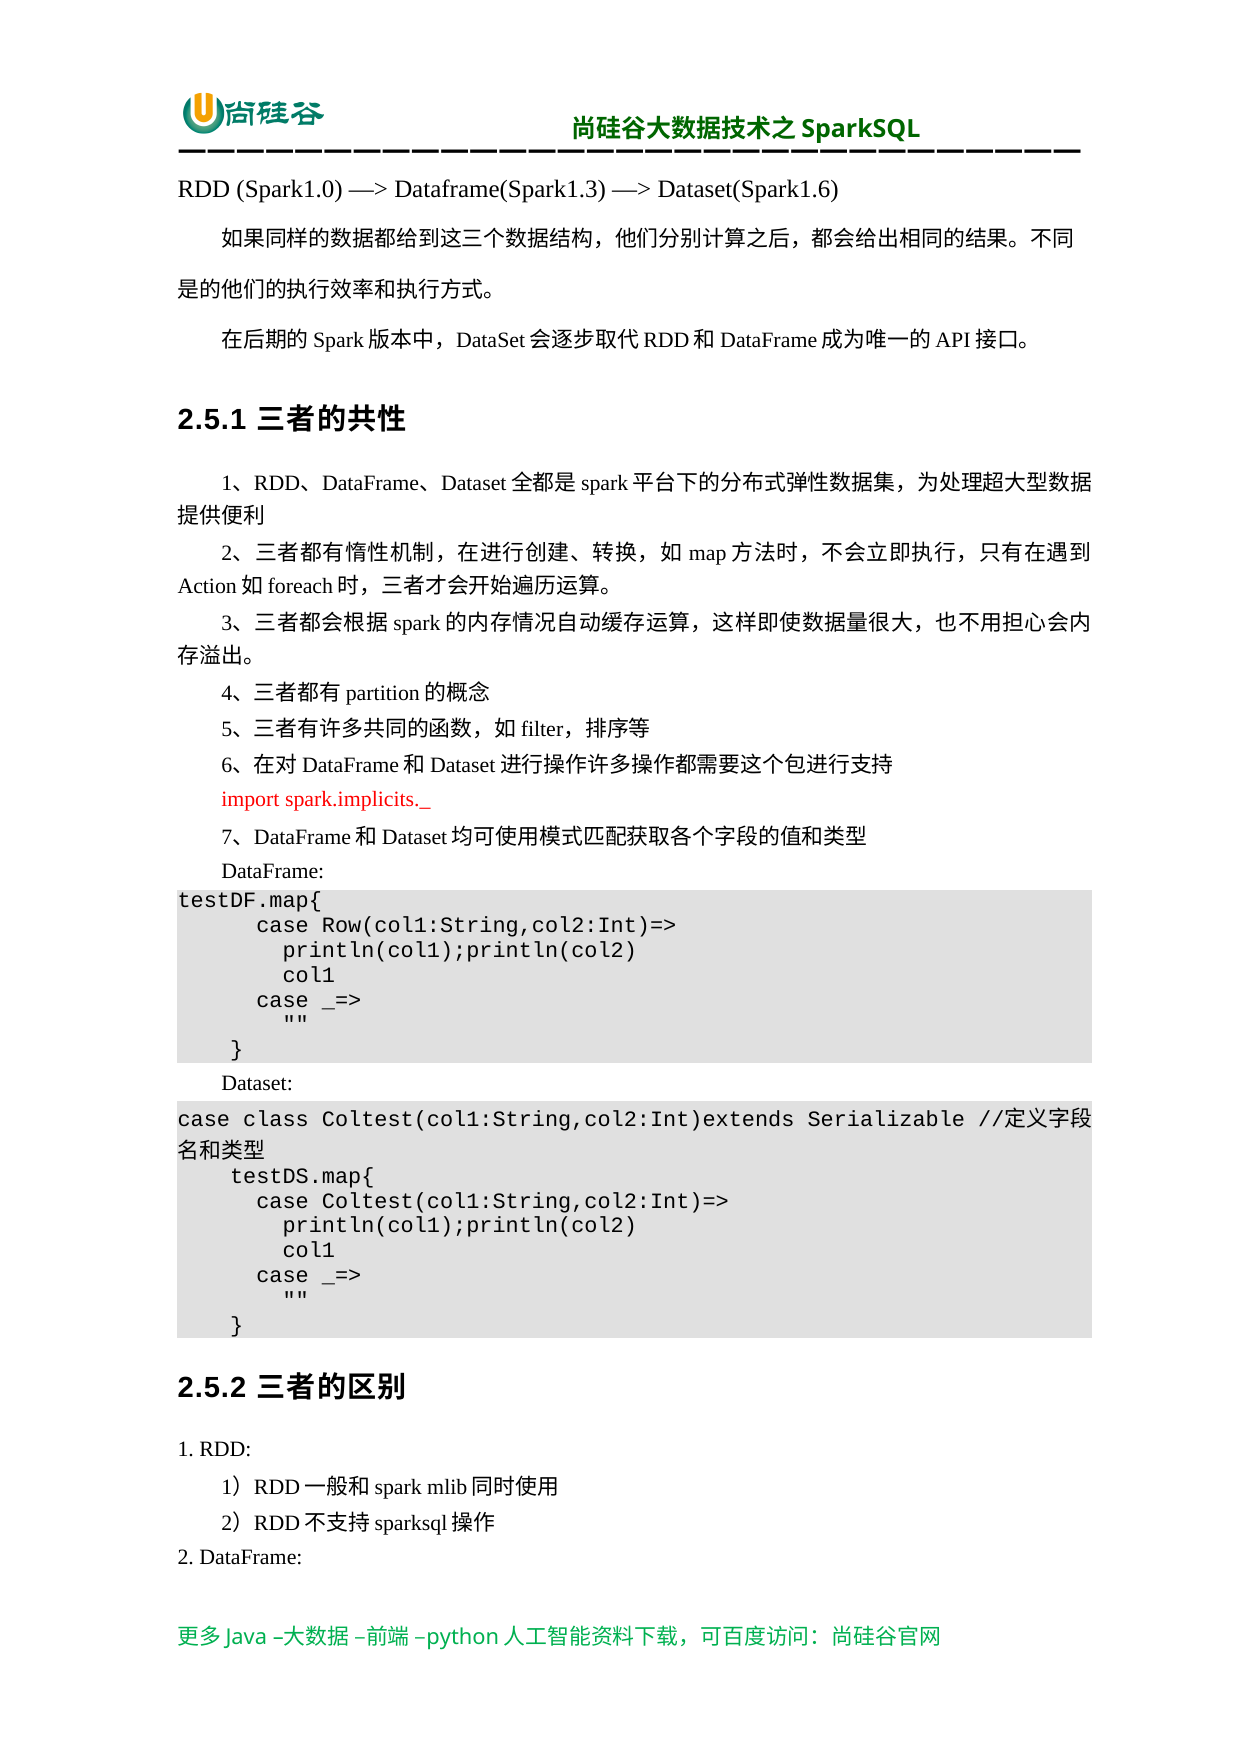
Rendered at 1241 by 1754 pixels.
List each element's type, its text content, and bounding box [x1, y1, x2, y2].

text 6、在对DataFrame和Dataset进行操作许多操作都需要这个包进行支持 [177, 746, 1092, 779]
text 2. DataFrame: [177, 1539, 1092, 1573]
text 1、RDD、DataFrame、Dataset全都是spark平台下的分布式弹性数据集，为处理超大型数据提供便利 [177, 463, 1092, 531]
list 如果同样的数据都给到这三个数据结构，他们分别计算之后，都会给出相同的结果。不同是的他们的执行效率和执行方式。 [177, 220, 1092, 305]
text Dataset: [177, 1065, 1092, 1099]
text case _=> [177, 1264, 1092, 1289]
text case Row(col1:String,col2:Int)=> [177, 914, 1092, 939]
text 3、三者都会根据spark的内存情况自动缓存运算，这样即使数据量很大，也不用担心会内存溢出。 [177, 603, 1092, 671]
text 1）RDD一般和spark mlib同时使用 [177, 1467, 1092, 1501]
text col1 [177, 1239, 1092, 1264]
text DataFrame: [177, 854, 1092, 888]
text 4、三者都有partition的概念 [177, 673, 1092, 707]
text testDF.map{ [177, 890, 1092, 914]
text 1. RDD: [177, 1431, 1092, 1465]
text println(col1);println(col2) [177, 939, 1092, 964]
text } [177, 1038, 1092, 1063]
text 5、三者有许多共同的函数，如filter，排序等 [177, 709, 1092, 743]
subtitle 2.5.2 三者的区别 [177, 1351, 1092, 1419]
text 2）RDD不支持sparksql操作 [177, 1503, 1092, 1537]
text testDS.map{ [177, 1165, 1092, 1190]
text 2、三者都有惰性机制，在进行创建、转换，如map方法时，不会立即执行，只有在遇到Action如foreach时，三者才会开始遍历运算。 [177, 533, 1092, 601]
text "" [177, 1289, 1092, 1314]
text 7、DataFrame和Dataset均可使用模式匹配获取各个字段的值和类型 [177, 818, 1092, 852]
picture [177, 88, 328, 138]
text } [177, 1314, 1092, 1338]
text case Coltest(col1:String,col2:Int)=> [177, 1190, 1092, 1214]
text import spark.implicits._ [177, 782, 1092, 816]
text col1 [177, 964, 1092, 989]
subtitle 2.5.1 三者的共性 [177, 383, 1092, 451]
text case class Coltest(col1:String,col2:Int)extends Serializable //定义字段名和类型 [177, 1101, 1092, 1165]
text case _=> [177, 989, 1092, 1014]
text "" [177, 1014, 1092, 1038]
text RDD (Spark1.0) —> Dataframe(Spark1.3) —> Dataset(Spark1.6) [177, 172, 1092, 206]
list 在后期的Spark版本中，DataSet会逐步取代RDD和DataFrame成为唯一的API接口。 [177, 321, 1092, 355]
text println(col1);println(col2) [177, 1214, 1092, 1239]
